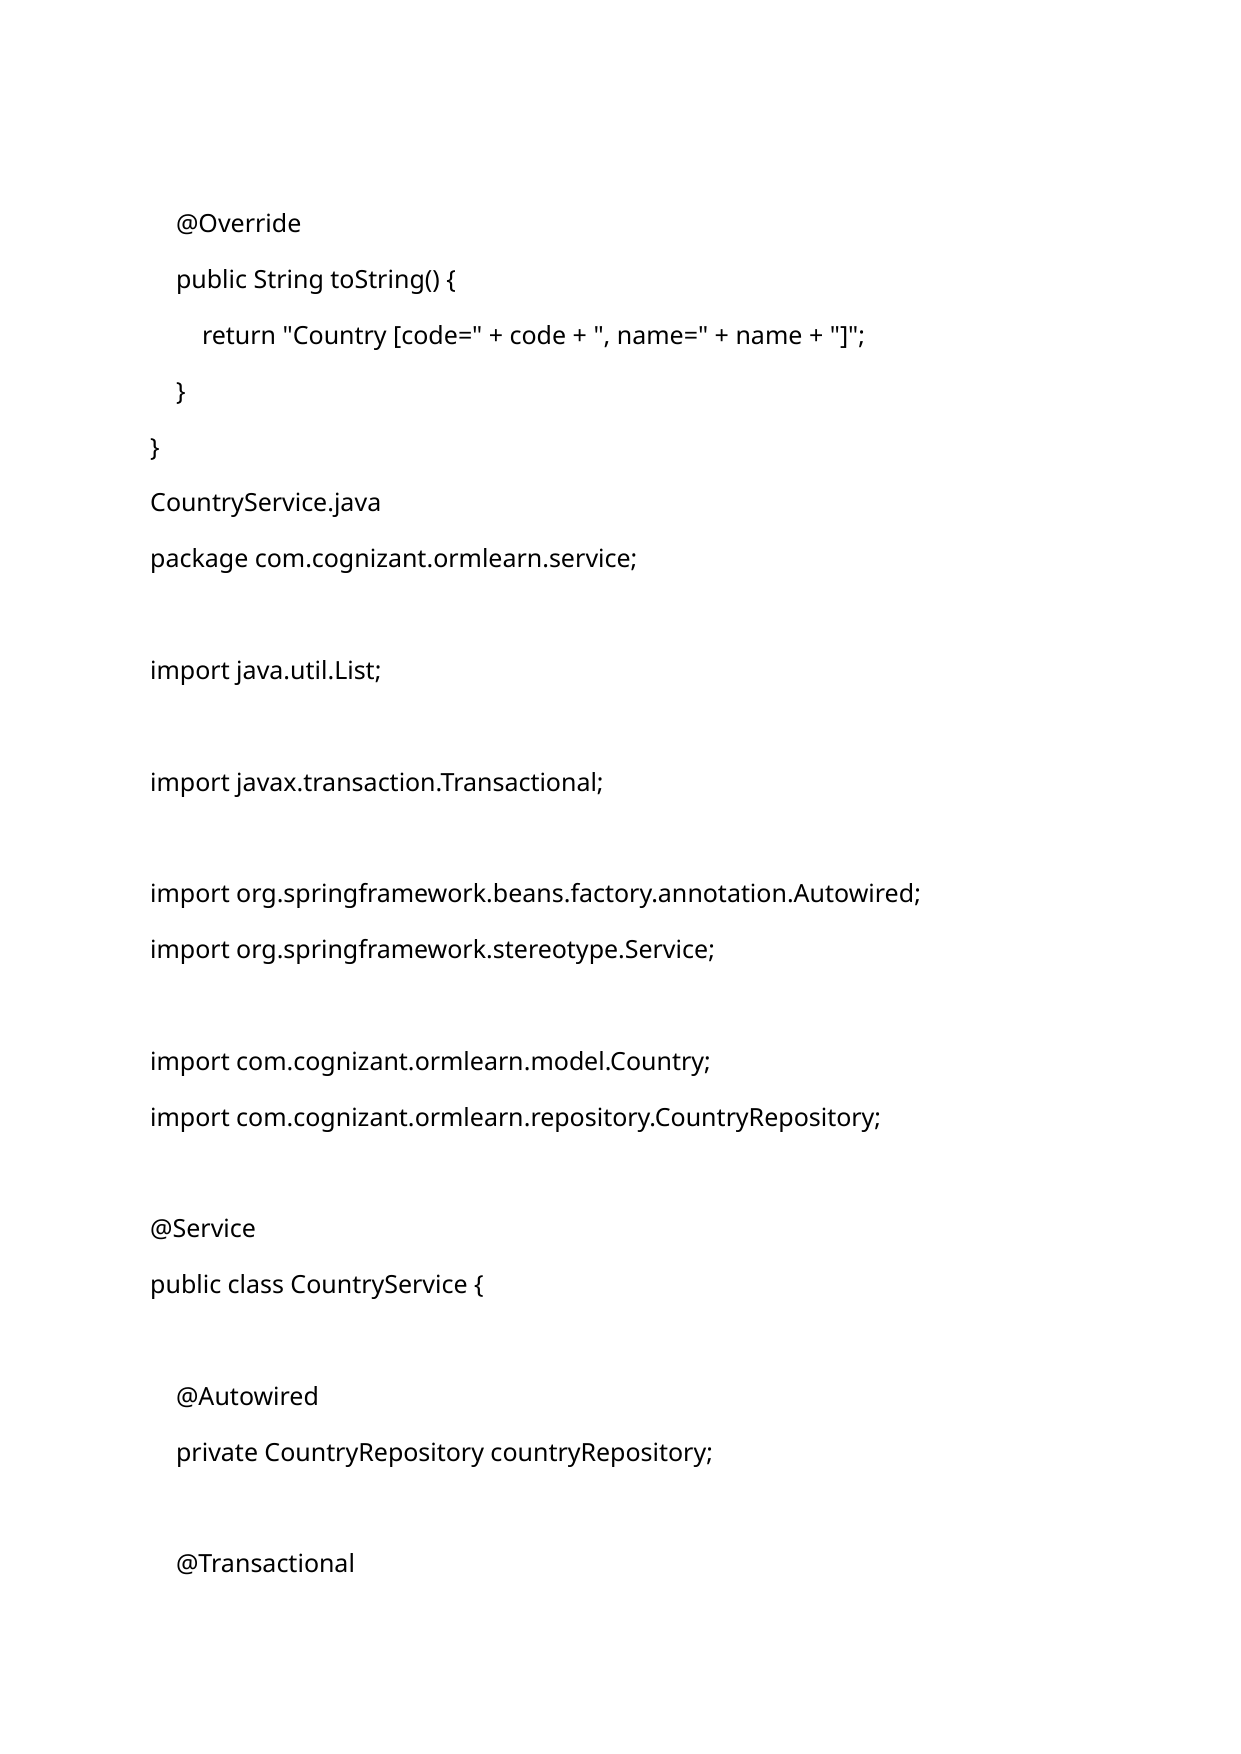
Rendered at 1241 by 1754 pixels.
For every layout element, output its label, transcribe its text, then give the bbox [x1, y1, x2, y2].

text import org.springframework.beans.factory.annotation.Autowired; [150, 876, 1090, 910]
text public class CountryService { [150, 1267, 1090, 1301]
text @Autowired [150, 1378, 1090, 1412]
text return "Country [code=" + code + ", name=" + name + "]"; [150, 317, 1090, 352]
text import com.cognizant.ormlearn.repository.CountryRepository; [150, 1099, 1090, 1133]
text } [150, 373, 1090, 407]
text @Transactional [150, 1546, 1090, 1580]
text private CountryRepository countryRepository; [150, 1434, 1090, 1468]
text @Override [150, 206, 1090, 240]
text package com.cognizant.ormlearn.service; [150, 541, 1090, 575]
text import java.util.List; [150, 652, 1090, 687]
text public String toString() { [150, 262, 1090, 296]
text @Service [150, 1211, 1090, 1245]
text import org.springframework.stereotype.Service; [150, 932, 1090, 966]
text CountryService.java [150, 485, 1090, 519]
text import com.cognizant.ormlearn.model.Country; [150, 1043, 1090, 1077]
text } [150, 429, 1090, 463]
text import javax.transaction.Transactional; [150, 764, 1090, 798]
